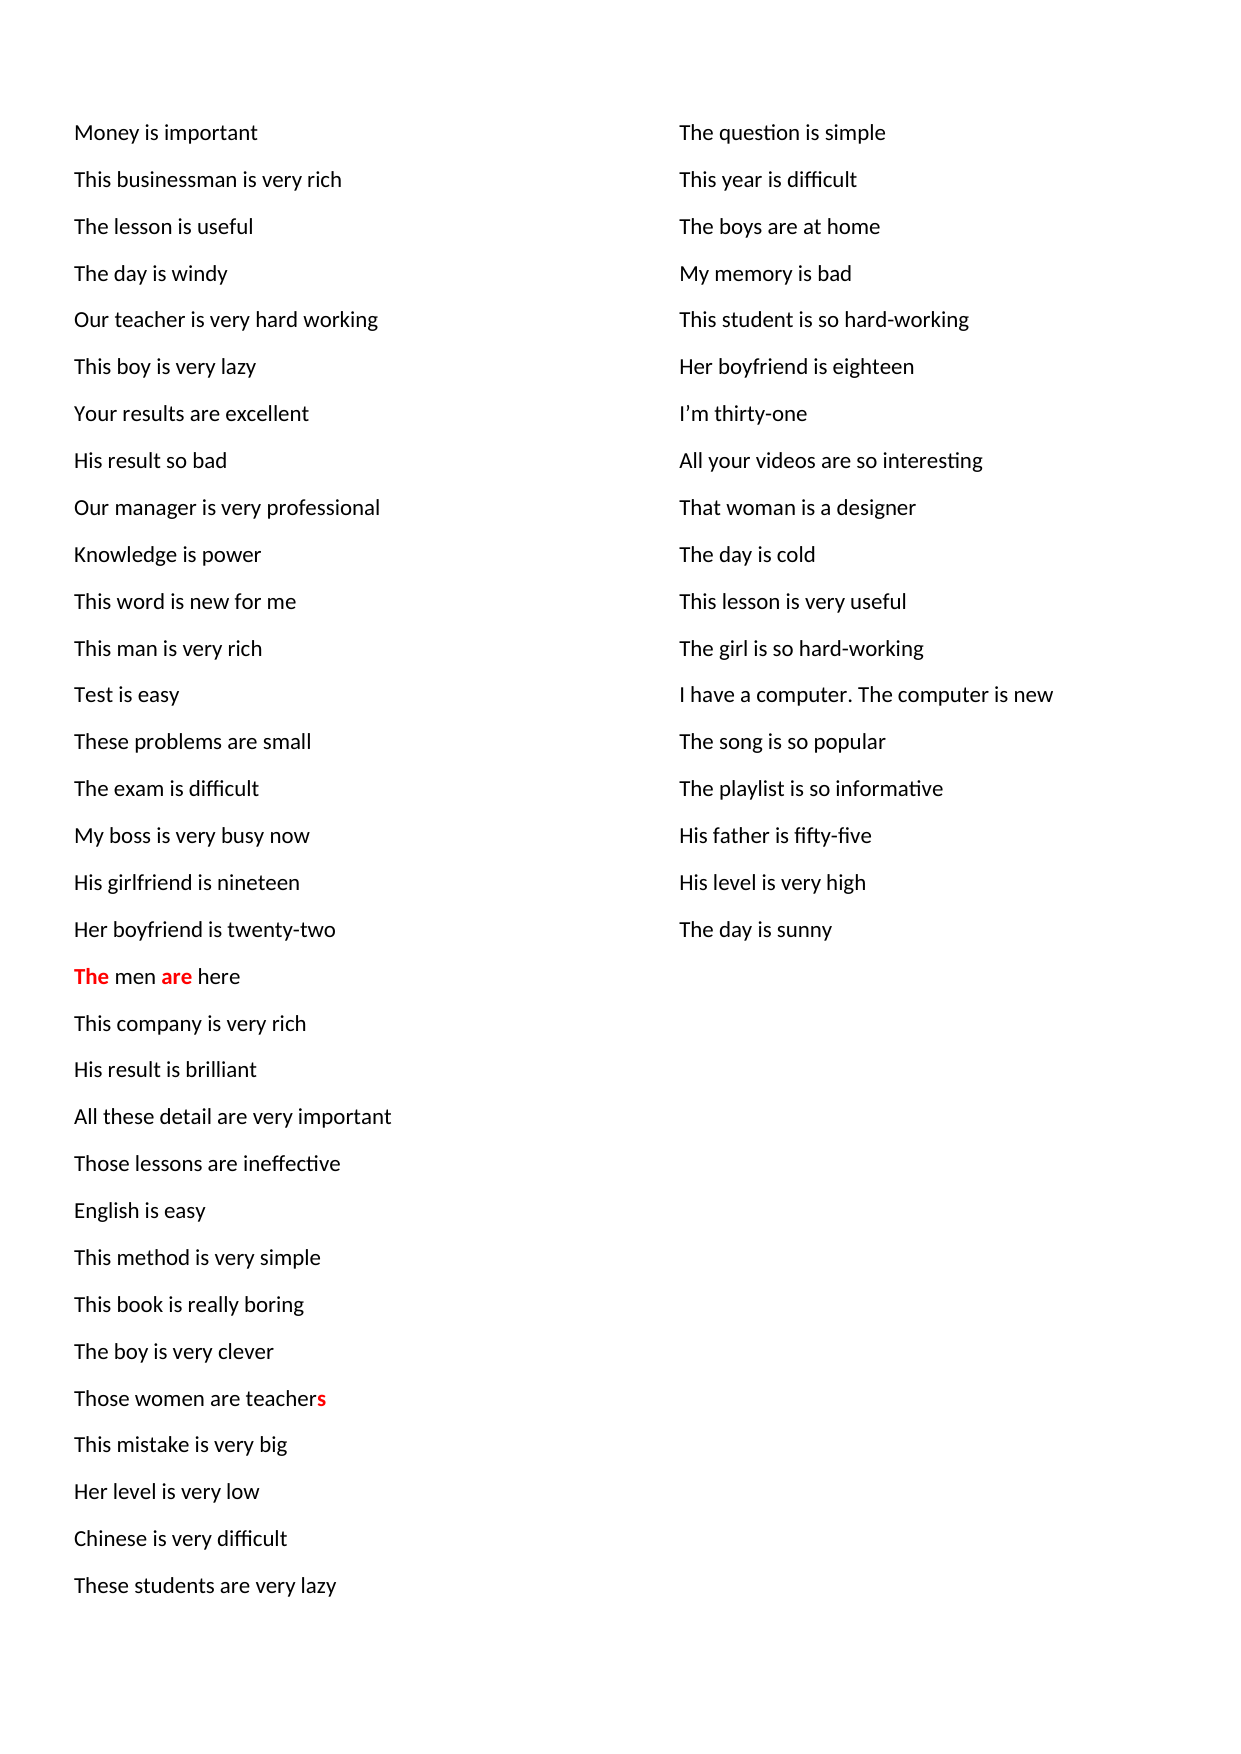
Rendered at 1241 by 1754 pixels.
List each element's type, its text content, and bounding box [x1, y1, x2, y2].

text My boss is very busy now [74, 821, 605, 849]
text His girlfriend is nineteen [74, 868, 605, 896]
text This boy is very lazy [74, 352, 605, 381]
text Her boyfriend is eighteen [679, 352, 1211, 381]
text All these detail are very important [74, 1102, 605, 1131]
text The girl is so hard-working [679, 634, 1211, 662]
text All your videos are so interesting [679, 446, 1211, 474]
text The boys are at home [679, 212, 1211, 240]
text Money is important [74, 118, 605, 146]
text This businessman is very rich [74, 165, 605, 193]
text Knowledge is power [74, 540, 605, 568]
text The lesson is useful [74, 212, 605, 240]
text Your results are excellent [74, 399, 605, 427]
text My memory is bad [679, 259, 1211, 287]
text These problems are small [74, 727, 605, 756]
text I’m thirty-one [679, 399, 1211, 427]
text This book is really boring [74, 1290, 605, 1318]
text Our manager is very professional [74, 493, 605, 521]
text That woman is a designer [679, 493, 1211, 521]
text Her boyfriend is twenty-two [74, 915, 605, 943]
text His result so bad [74, 446, 605, 474]
text The day is windy [74, 259, 605, 287]
text This company is very rich [74, 1009, 605, 1037]
text Her level is very low [74, 1477, 605, 1506]
text The day is cold [679, 540, 1211, 568]
text Those women are teachers [74, 1384, 605, 1412]
text This method is very simple [74, 1243, 605, 1271]
text His result is brilliant [74, 1056, 605, 1084]
text The boy is very clever [74, 1337, 605, 1365]
text These students are very lazy [74, 1571, 605, 1599]
text This student is so hard-working [679, 306, 1211, 334]
text His level is very high [679, 868, 1211, 896]
text This word is new for me [74, 587, 605, 615]
text Chinese is very difficult [74, 1524, 605, 1552]
text Our teacher is very hard working [74, 306, 605, 334]
text The day is sunny [679, 915, 1211, 943]
text The exam is difficult [74, 774, 605, 802]
text The song is so popular [679, 727, 1211, 756]
text The playlist is so informative [679, 774, 1211, 802]
text This man is very rich [74, 634, 605, 662]
text This year is difficult [679, 165, 1211, 193]
text English is easy [74, 1196, 605, 1224]
text His father is fifty-five [679, 821, 1211, 849]
text The question is simple [679, 118, 1211, 146]
text The men are here [74, 962, 605, 990]
text Those lessons are ineffective [74, 1149, 605, 1177]
text Test is easy [74, 681, 605, 709]
text This mistake is very big [74, 1431, 605, 1459]
text This lesson is very useful [679, 587, 1211, 615]
text I have a computer. The computer is new [679, 681, 1211, 709]
